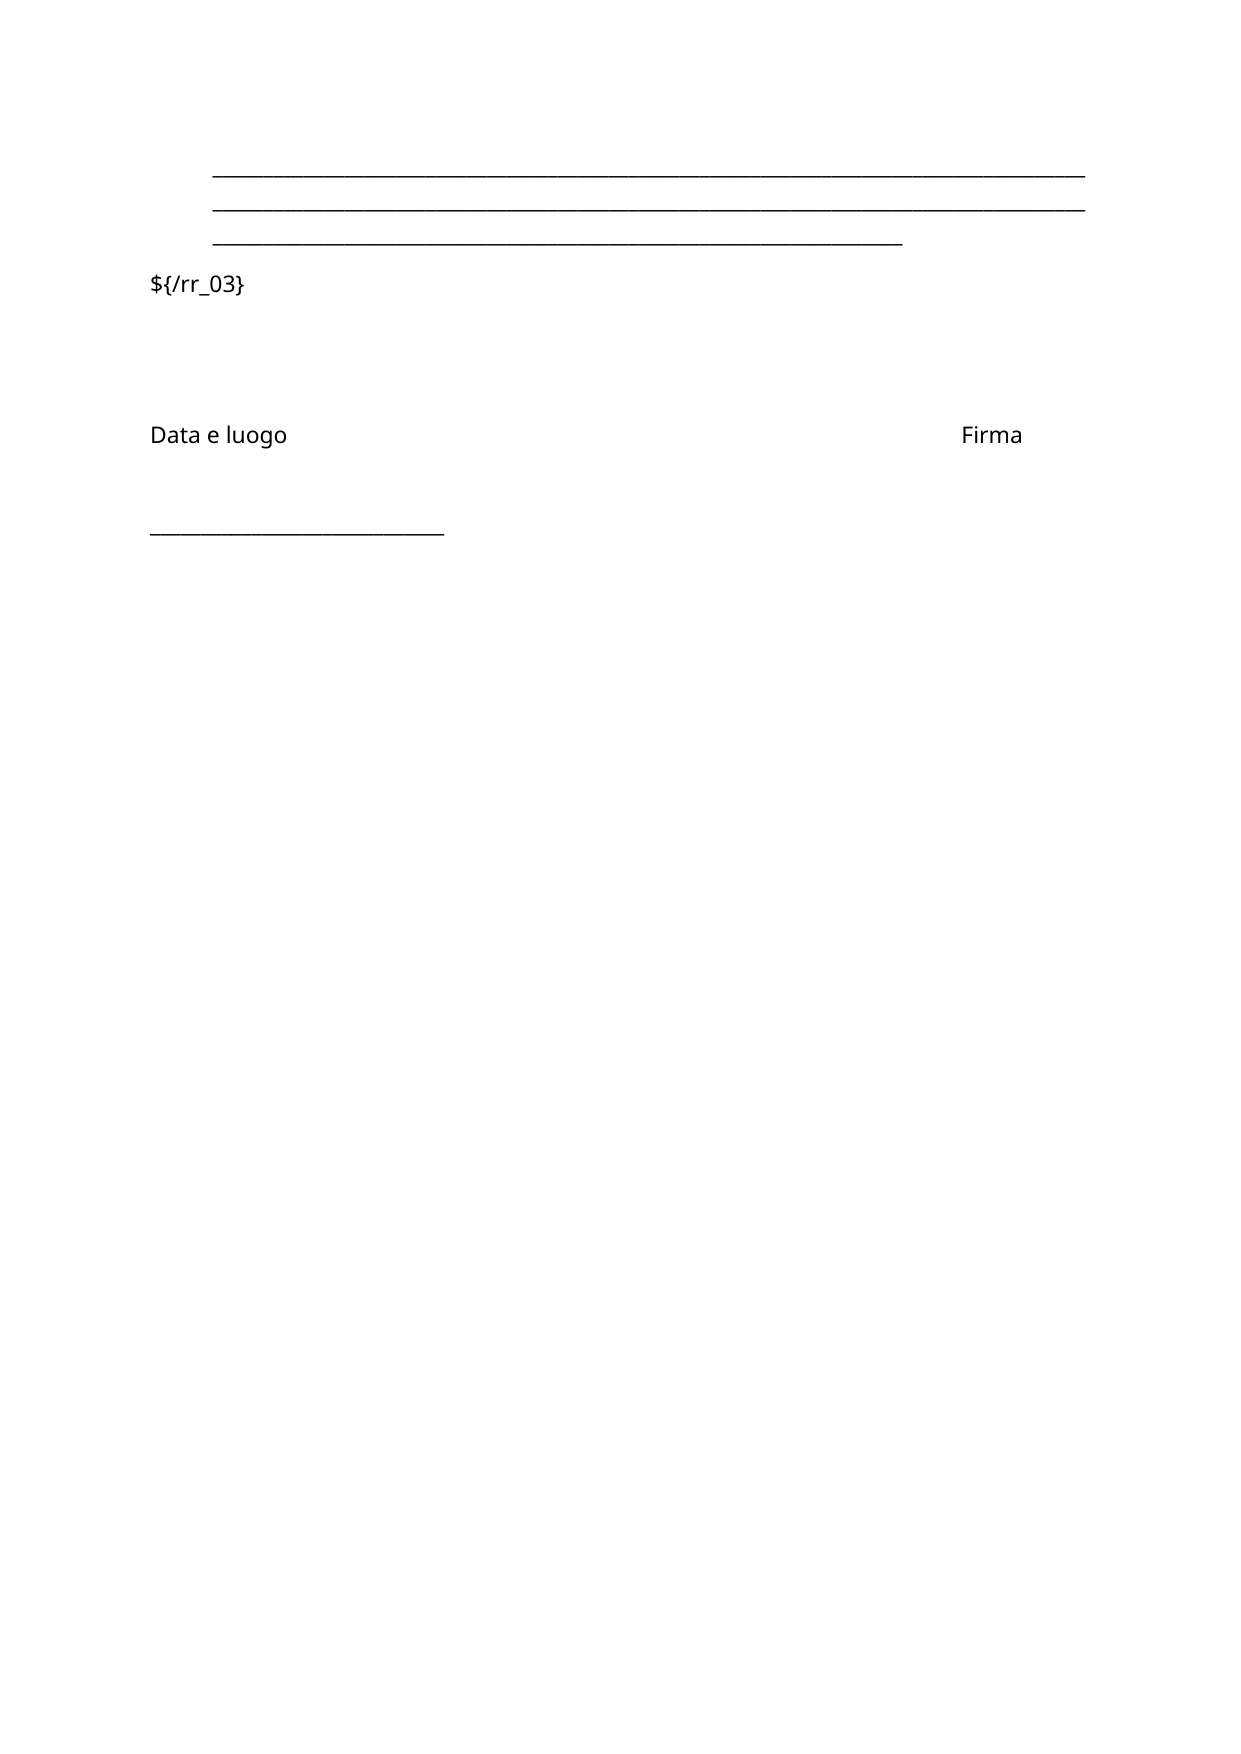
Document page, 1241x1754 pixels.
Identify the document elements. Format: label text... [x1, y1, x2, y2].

text ${/rr_03} [150, 268, 1090, 299]
text ________________________________________________________________________________________________________________________________________________________________________________________________________________________________________________ [212, 150, 1090, 249]
text Data e luogo Firma _____________________________ [150, 419, 1090, 539]
